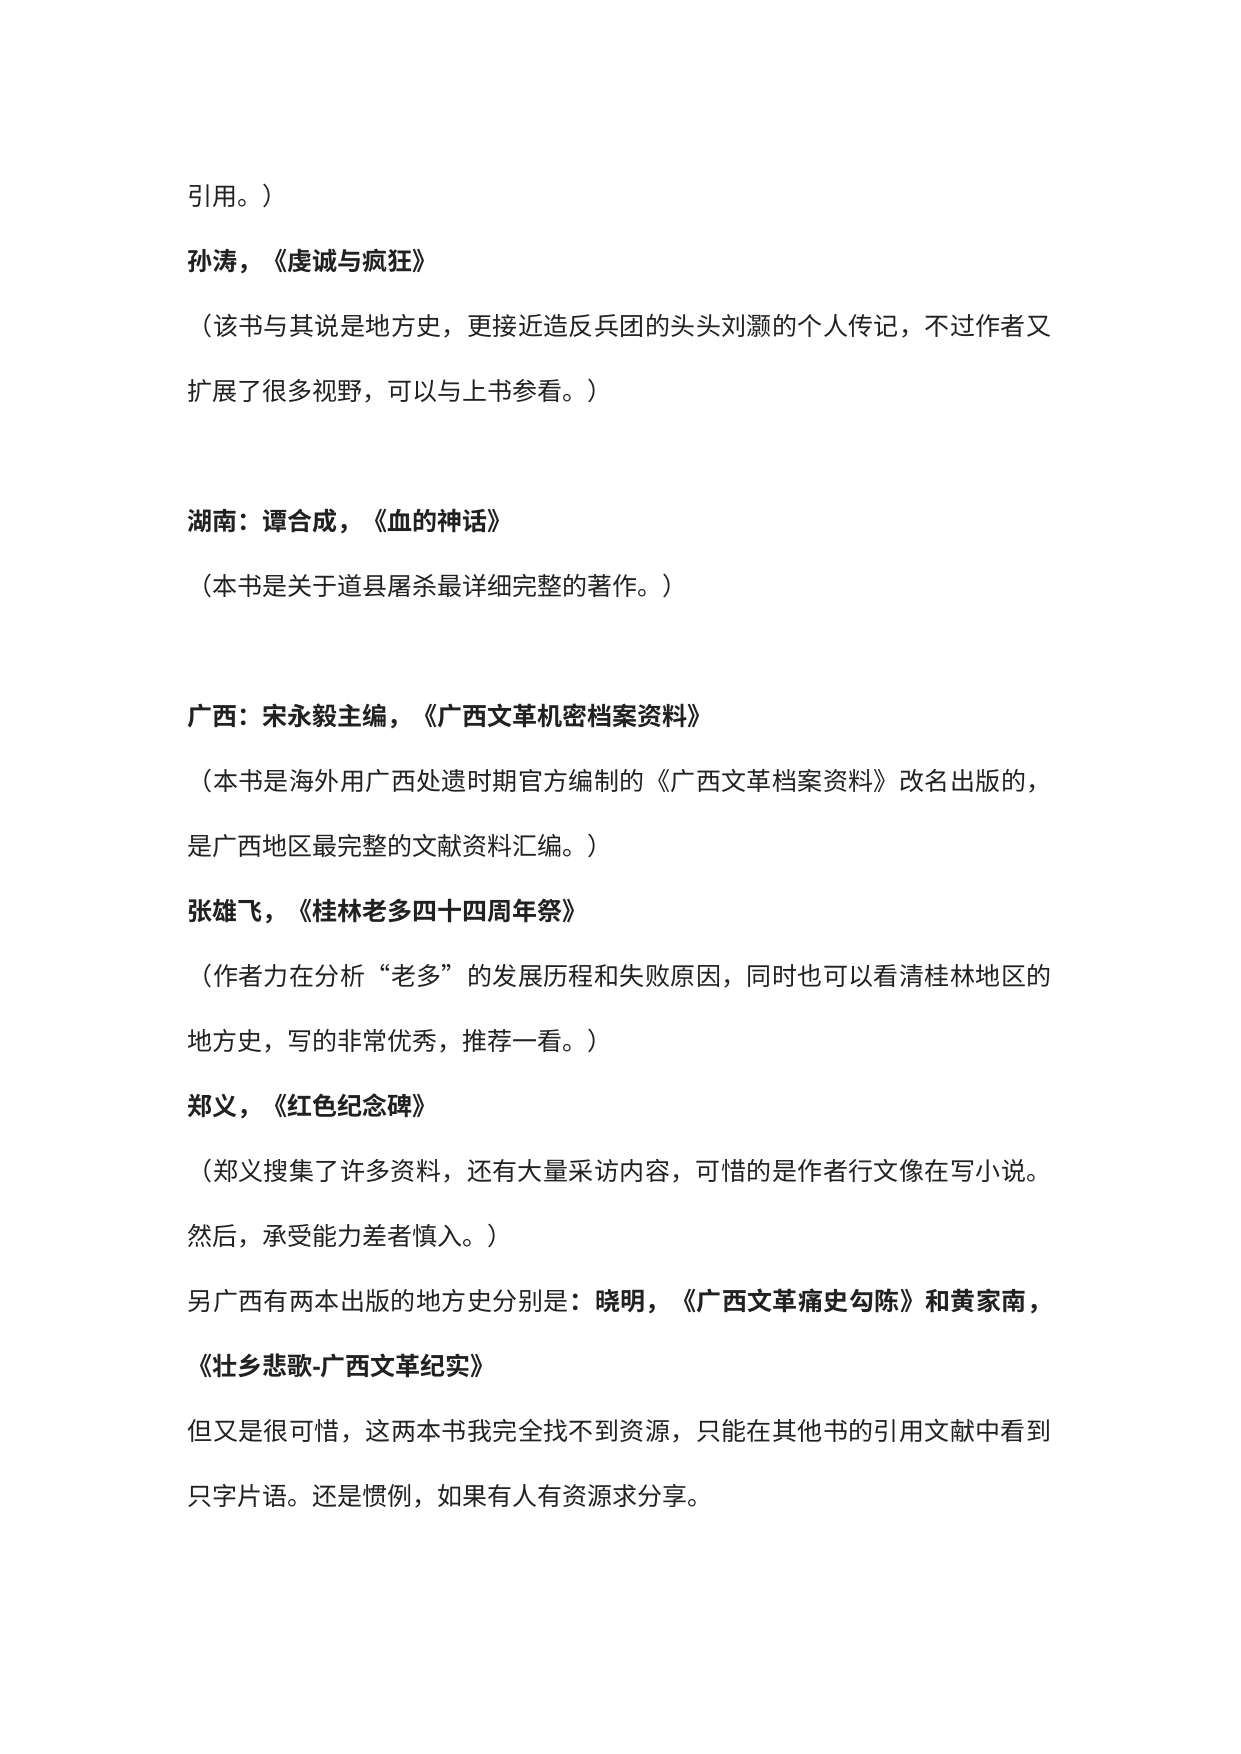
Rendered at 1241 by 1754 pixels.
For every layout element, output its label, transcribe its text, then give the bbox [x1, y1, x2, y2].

text 广西：宋永毅主编，《广西文革机密档案资料》 [187, 682, 1053, 747]
text （本书是海外用广西处遗时期官方编制的《广西文革档案资料》改名出版的，是广西地区最完整的文献资料汇编。） [187, 747, 1053, 877]
text （作者力在分析“老多”的发展历程和失败原因，同时也可以看清桂林地区的地方史，写的非常优秀，推荐一看。） [187, 942, 1053, 1072]
text 湖南：谭合成，《血的神话》 [187, 487, 1053, 552]
text 郑义，《红色纪念碑》 [187, 1072, 1053, 1137]
text （优秀的地方史作品，没什么太大的问题，除了作者的主观论述中对一些概念并没有搞清就侃侃而谈，另外对资料的引用，很多时候刹不住车，大段大段的引用。） [187, 162, 1053, 227]
text 孙涛，《虔诚与疯狂》 [187, 227, 1053, 292]
text （该书与其说是地方史，更接近造反兵团的头头刘灏的个人传记，不过作者又扩展了很多视野，可以与上书参看。） [187, 292, 1053, 422]
text 但又是很可惜，这两本书我完全找不到资源，只能在其他书的引用文献中看到只字片语。还是惯例，如果有人有资源求分享。 [187, 1397, 1053, 1527]
text 张雄飞，《桂林老多四十四周年祭》 [187, 877, 1053, 942]
text 另广西有两本出版的地方史分别是：晓明，《广西文革痛史勾陈》和黄家南，《壮乡悲歌-广西文革纪实》 [187, 1267, 1053, 1397]
text （本书是关于道县屠杀最详细完整的著作。） [187, 552, 1053, 617]
text （郑义搜集了许多资料，还有大量采访内容，可惜的是作者行文像在写小说。然后，承受能力差者慎入。） [187, 1137, 1053, 1267]
